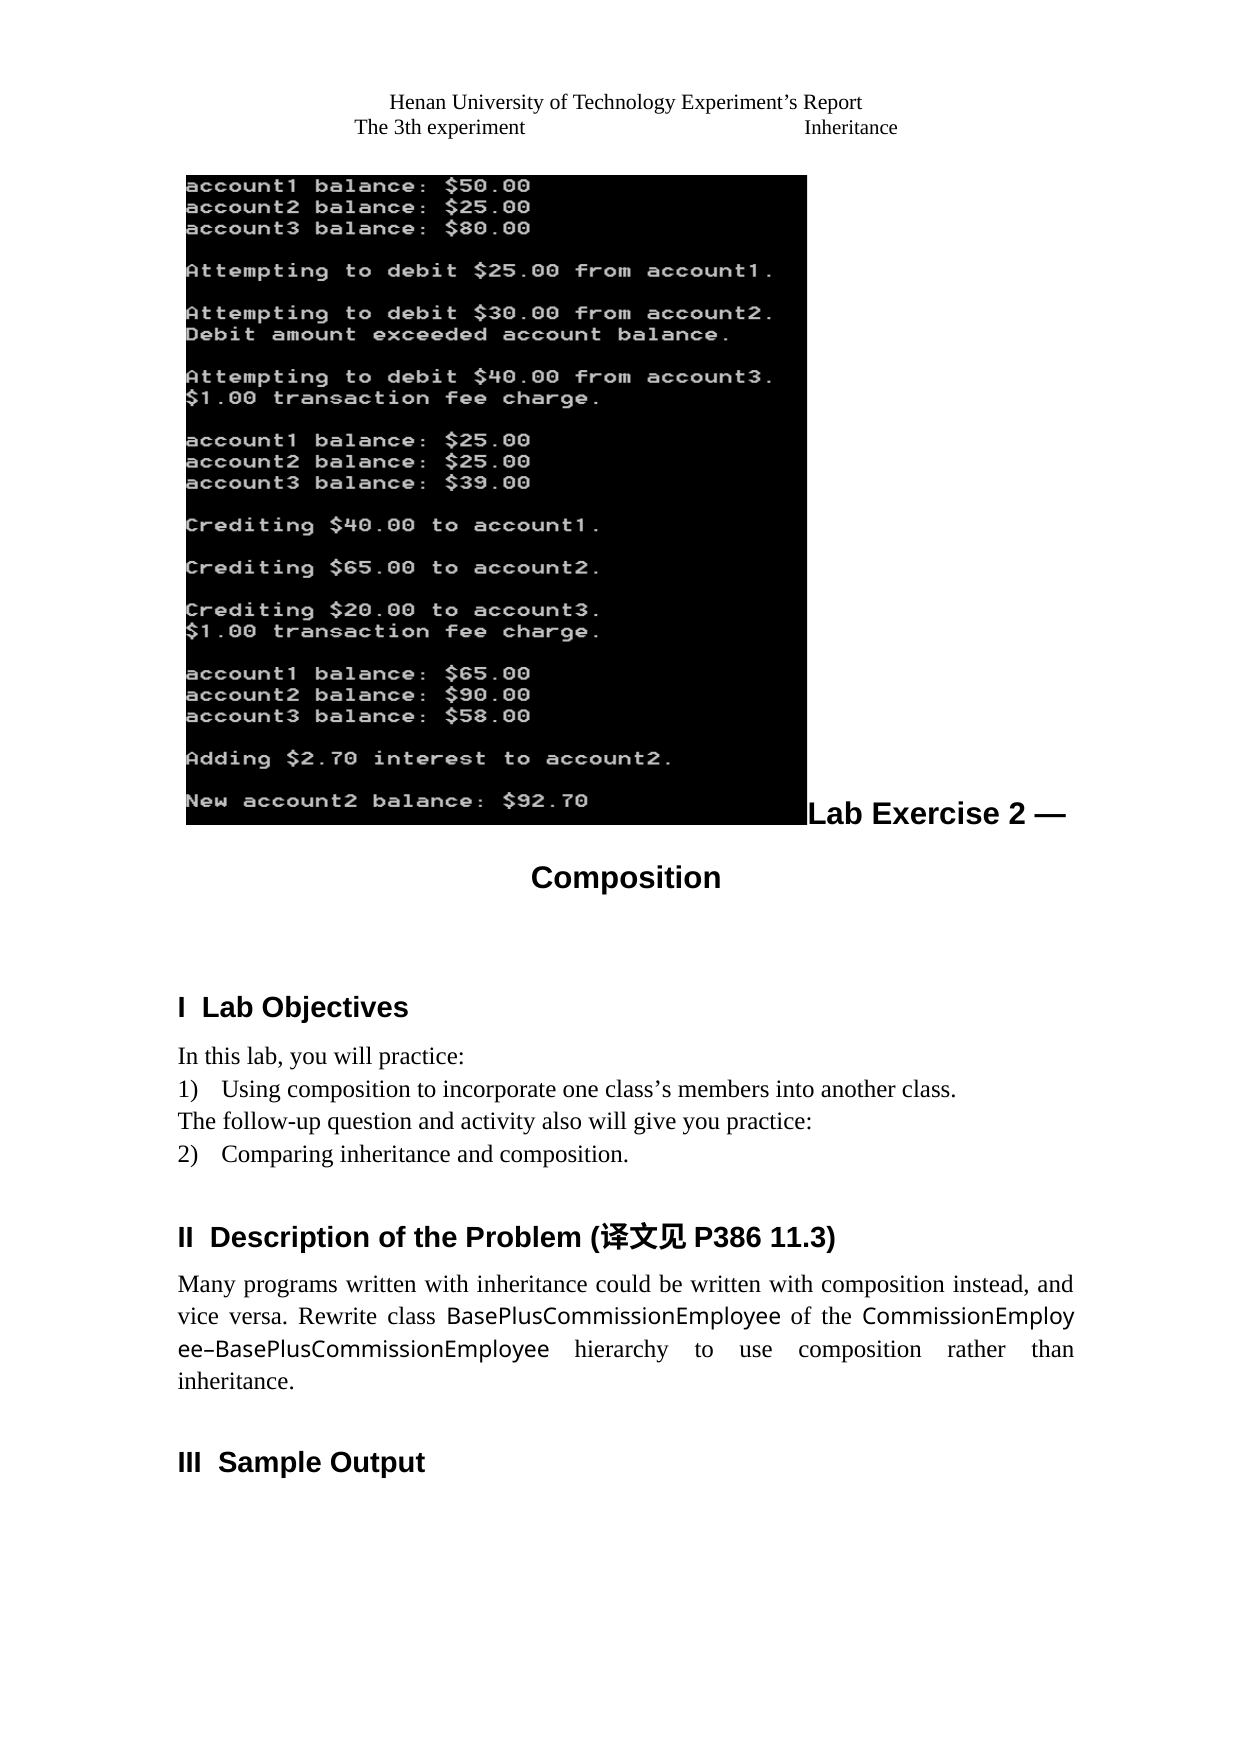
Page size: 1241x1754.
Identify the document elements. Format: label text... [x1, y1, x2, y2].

text In this lab, you will practice: [177, 1039, 1075, 1072]
text II Description of the Problem (译文见P386 11.3) [177, 1202, 1075, 1267]
list Comparing inheritance and composition. [177, 1137, 1075, 1169]
text III Sample Output [177, 1429, 1075, 1494]
text The follow-up question and activity also will give you practice: [177, 1104, 1075, 1137]
text I Lab Objectives [177, 974, 1075, 1039]
text Many programs written with inheritance could be written with composition instead, and vice versa. Rewrite class BasePlusCommissionEmployee of the CommissionEmploy ee–BasePlusCommissionEmployee hierarchy to use composition rather than inheritance. [177, 1267, 1075, 1397]
list Using composition to incorporate one class’s members into another class. [177, 1072, 1075, 1104]
picture [186, 175, 808, 825]
